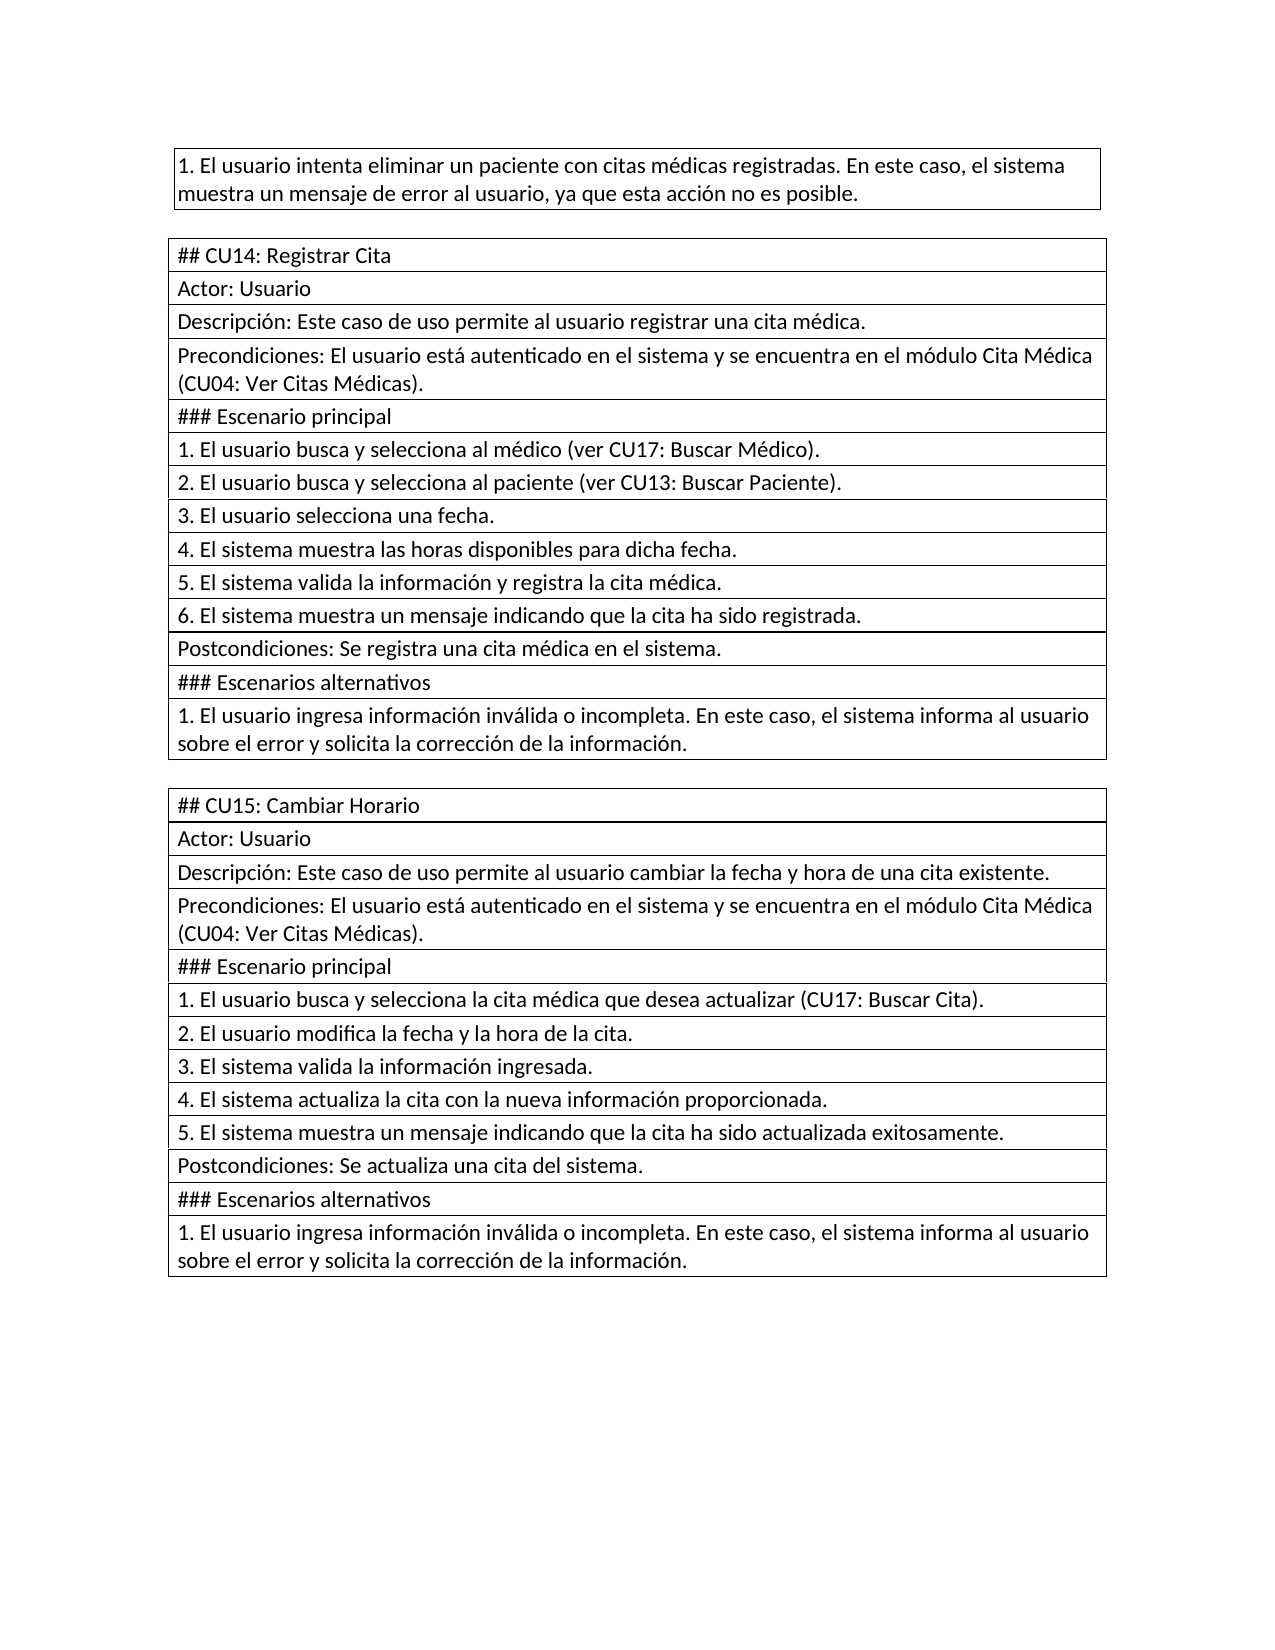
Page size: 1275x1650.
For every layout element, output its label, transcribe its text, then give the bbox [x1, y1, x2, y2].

text 1. El usuario ingresa información inválida o incompleta. En este caso, el sistema informa al usuario sobre el error y solicita la corrección de la información. [169, 1216, 1106, 1276]
text 1. El usuario intenta eliminar un paciente con citas médicas registradas. En este caso, el sistema muestra un mensaje de error al usuario, ya que esta acción no es posible. [175, 149, 1100, 209]
text 4. El sistema muestra las horas disponibles para dicha fecha. [169, 533, 1106, 565]
text Descripción: Este caso de uso permite al usuario registrar una cita médica. [169, 305, 1106, 338]
text Postcondiciones: Se actualiza una cita del sistema. [169, 1150, 1106, 1182]
text Descripción: Este caso de uso permite al usuario cambiar la fecha y hora de una cita existente. [169, 856, 1106, 888]
text Actor: Usuario [169, 272, 1106, 304]
text ### Escenarios alternativos [169, 666, 1106, 698]
text 2. El usuario busca y selecciona al paciente (ver CU13: Buscar Paciente). [169, 466, 1106, 498]
text 1. El usuario busca y selecciona al médico (ver CU17: Buscar Médico). [169, 433, 1106, 465]
text 3. El usuario selecciona una fecha. [169, 500, 1106, 532]
text 3. El sistema valida la información ingresada. [169, 1050, 1106, 1082]
text ### Escenario principal [169, 400, 1106, 432]
text 1. El usuario busca y selecciona la cita médica que desea actualizar (CU17: Buscar Cita). [169, 984, 1106, 1016]
text ### Escenarios alternativos [169, 1183, 1106, 1215]
text Actor: Usuario [169, 823, 1106, 855]
text Postcondiciones: Se registra una cita médica en el sistema. [169, 633, 1106, 665]
text Precondiciones: El usuario está autenticado en el sistema y se encuentra en el módulo Cita Médica (CU04: Ver Citas Médicas). [169, 339, 1106, 399]
text 5. El sistema muestra un mensaje indicando que la cita ha sido actualizada exitosamente. [169, 1116, 1106, 1148]
text 2. El usuario modifica la fecha y la hora de la cita. [169, 1017, 1106, 1049]
text 6. El sistema muestra un mensaje indicando que la cita ha sido registrada. [169, 599, 1106, 631]
text 4. El sistema actualiza la cita con la nueva información proporcionada. [169, 1083, 1106, 1115]
text ## CU14: Registrar Cita [169, 239, 1106, 271]
text ### Escenario principal [169, 950, 1106, 982]
text Precondiciones: El usuario está autenticado en el sistema y se encuentra en el módulo Cita Médica (CU04: Ver Citas Médicas). [169, 889, 1106, 949]
text ## CU15: Cambiar Horario [169, 789, 1106, 821]
text 5. El sistema valida la información y registra la cita médica. [169, 566, 1106, 598]
text 1. El usuario ingresa información inválida o incompleta. En este caso, el sistema informa al usuario sobre el error y solicita la corrección de la información. [169, 699, 1106, 759]
